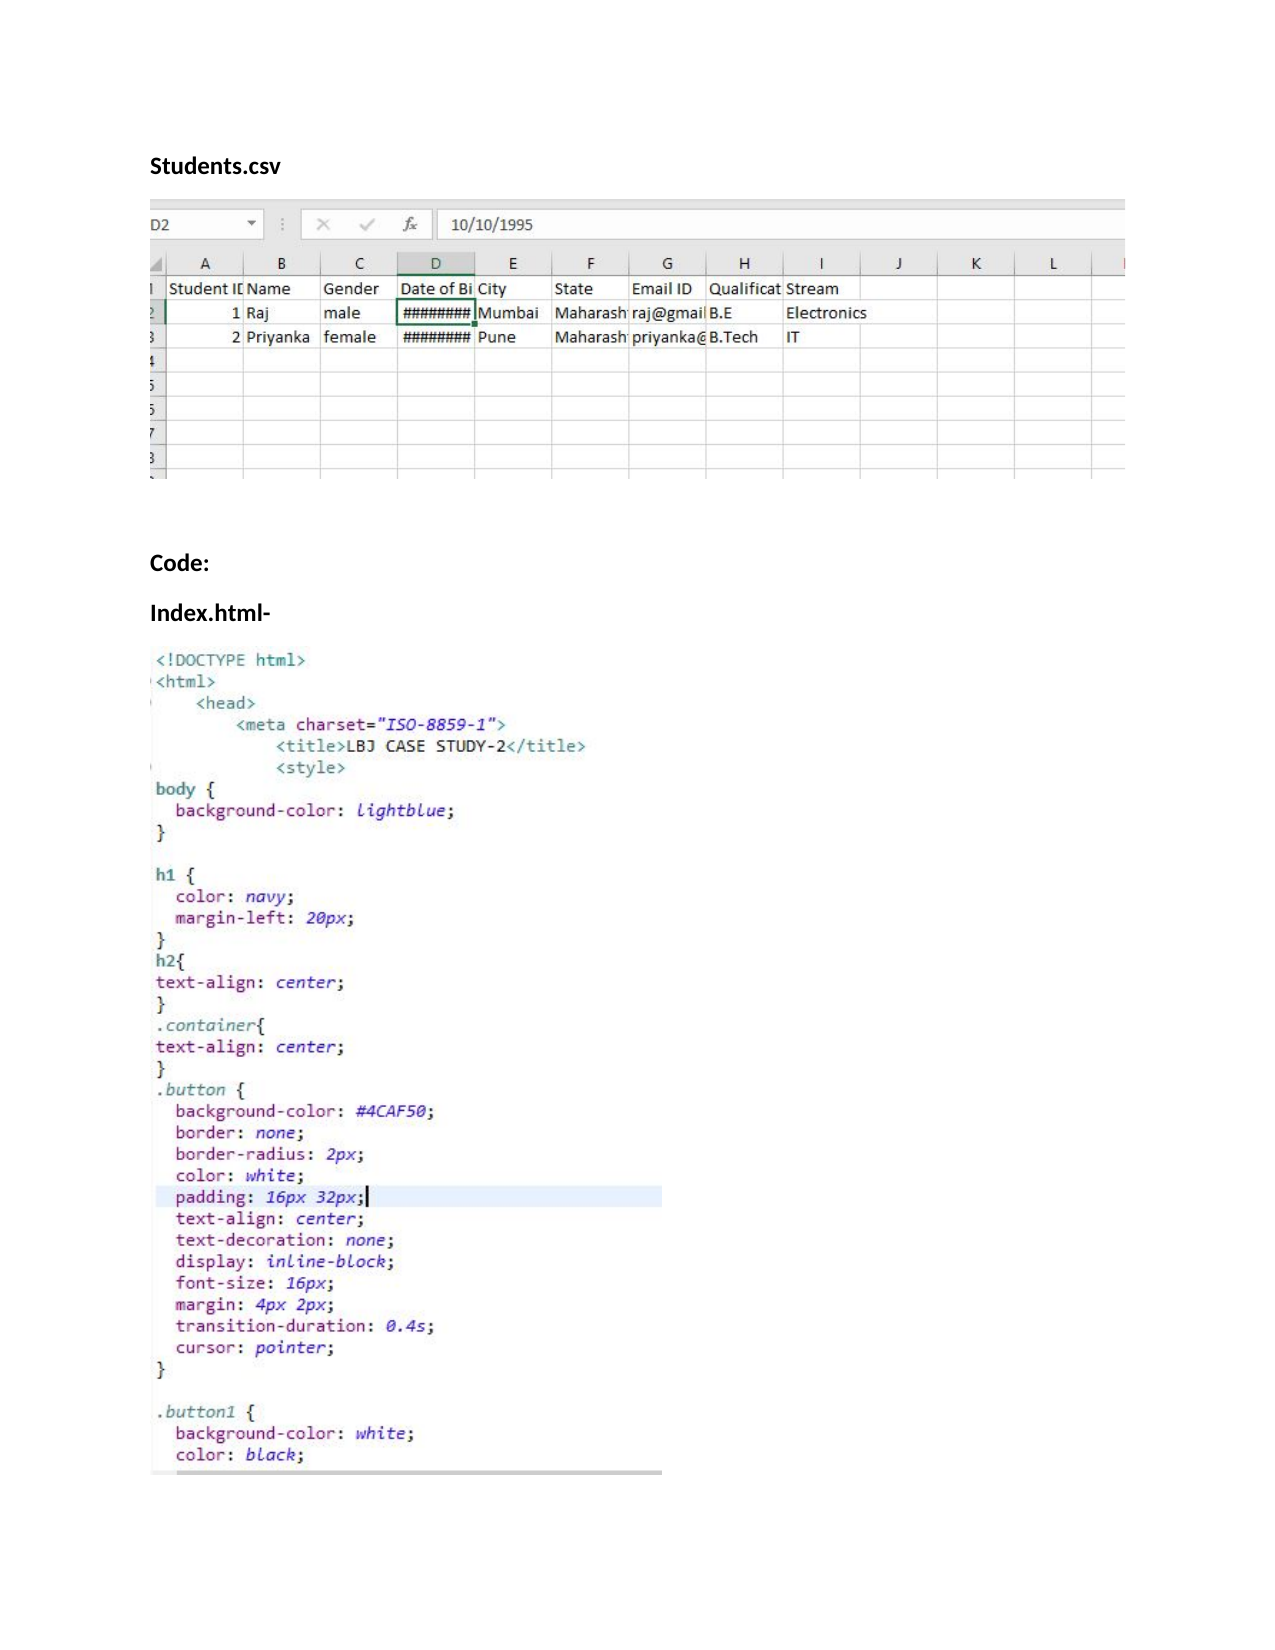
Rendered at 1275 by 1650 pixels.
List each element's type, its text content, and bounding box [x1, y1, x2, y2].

picture [150, 646, 662, 1475]
picture [150, 199, 1125, 479]
text Students.csv [150, 150, 1125, 181]
text Index.html- [150, 597, 1125, 627]
text Code: [150, 547, 1125, 578]
